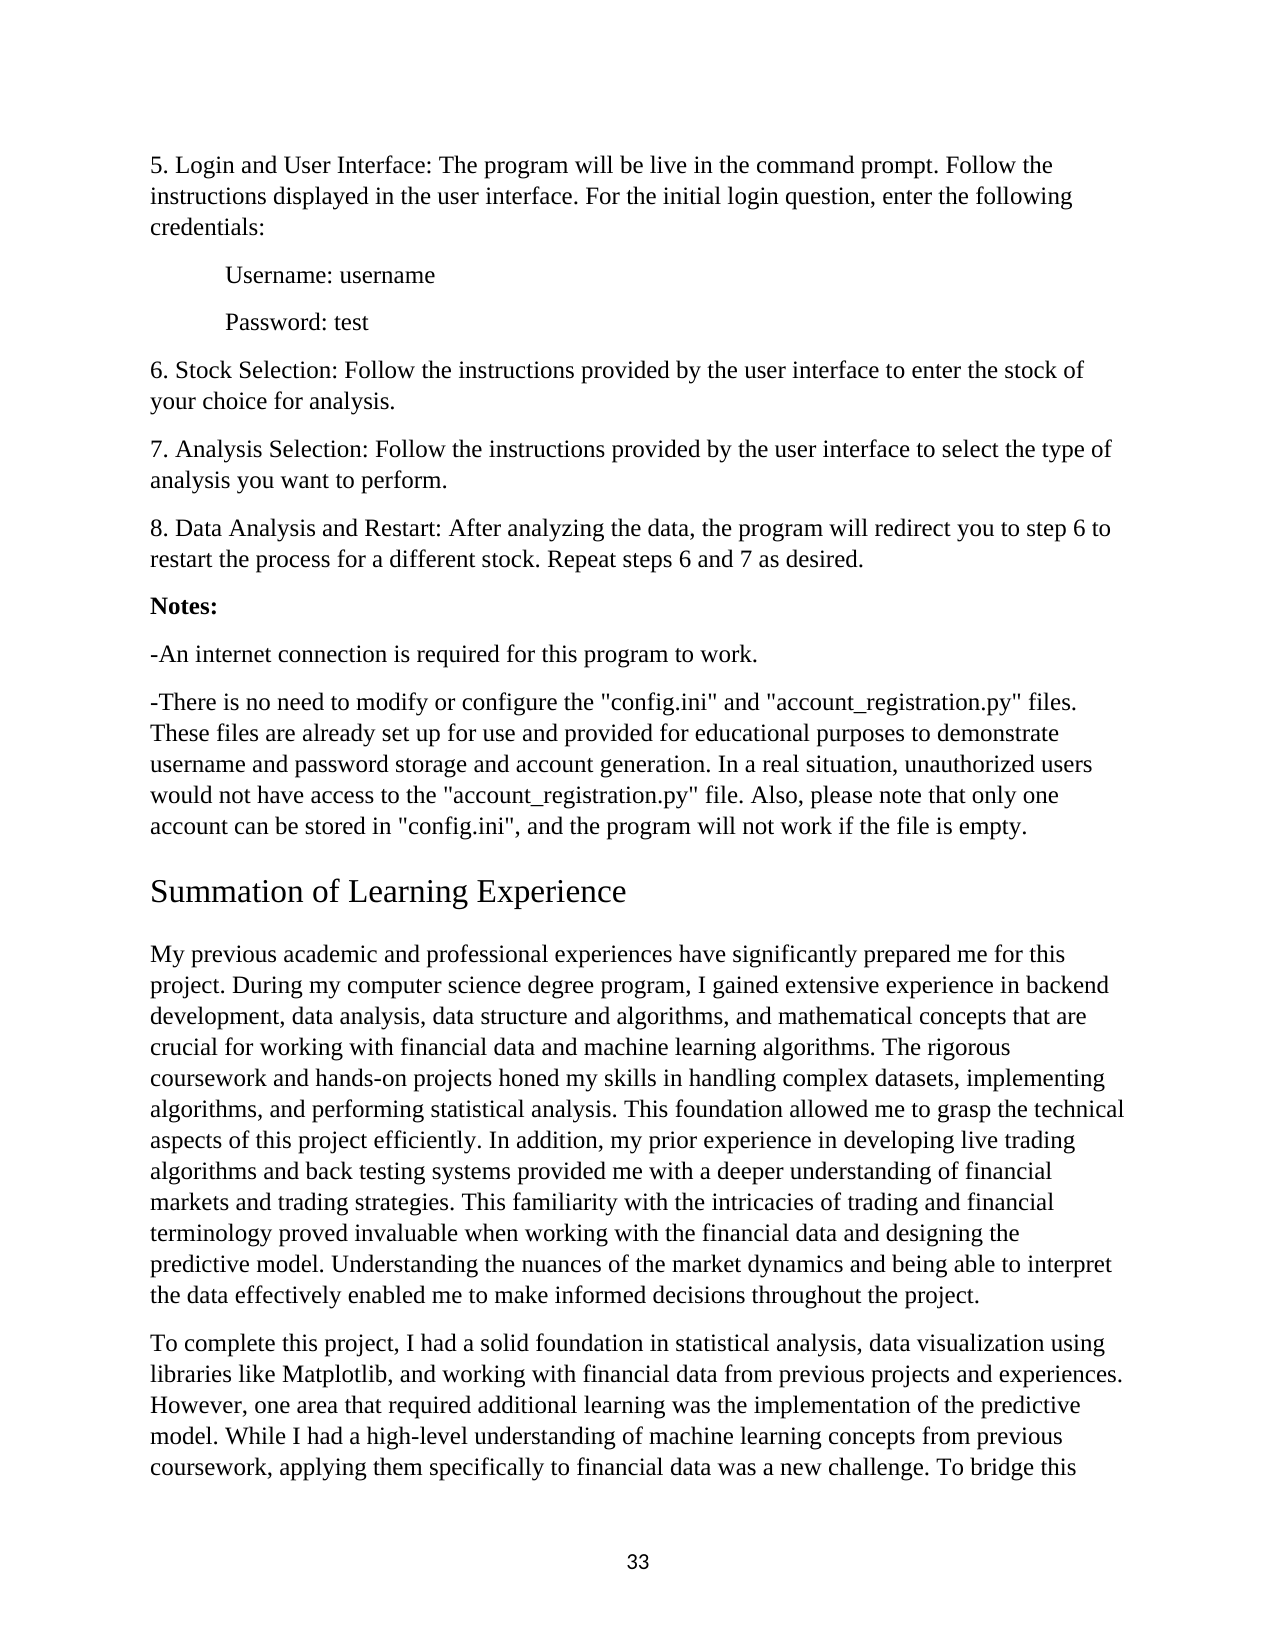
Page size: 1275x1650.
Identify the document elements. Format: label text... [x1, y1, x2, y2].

text Username: username [150, 260, 1125, 288]
text -An internet connection is required for this program to work. [150, 639, 1125, 668]
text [150, 1328, 1125, 1481]
text Password: test [150, 307, 1125, 336]
text 8. Data Analysis and Restart: After analyzing the data, the program will redirect you to step 6 to restart the process for a different stock. Repeat steps 6 and 7 as desired. [150, 513, 1125, 572]
text 7. Analysis Selection: Follow the instructions provided by the user interface to select the type of analysis you want to perform. [150, 434, 1125, 494]
subtitle Summation of Learning Experience [150, 871, 1125, 909]
text My previous academic and professional experiences have significantly prepared me for this project. During my computer science degree program, I gained extensive experience in backend development, data analysis, data structure and algorithms, and mathematical concepts that are crucial for working with financial data and machine learning algorithms. The rigorous coursework and hands-on projects honed my skills in handling complex datasets, implementing algorithms, and performing statistical analysis. This foundation allowed me to grasp the technical aspects of this project efficiently. In addition, my prior experience in developing live trading algorithms and back testing systems provided me with a deeper understanding of financial markets and trading strategies. This familiarity with the intricacies of trading and financial terminology proved invaluable when working with the financial data and designing the predictive model. Understanding the nuances of the market dynamics and being able to interpret the data effectively enabled me to make informed decisions throughout the project. [150, 939, 1125, 1309]
text 6. Stock Selection: Follow the instructions provided by the user interface to enter the stock of your choice for analysis. [150, 355, 1125, 415]
text 5. Login and User Interface: The program will be live in the command prompt. Follow the instructions displayed in the user interface. For the initial login question, enter the following credentials: [150, 150, 1125, 241]
text Notes: [150, 591, 1125, 620]
text -There is no need to modify or configure the "config.ini" and "account_registration.py" files. These files are already set up for use and provided for educational purposes to demonstrate username and password storage and account generation. In a real situation, unauthorized users would not have access to the "account_registration.py" file. Also, please note that only one account can be stored in "config.ini", and the program will not work if the file is empty. [150, 687, 1125, 840]
